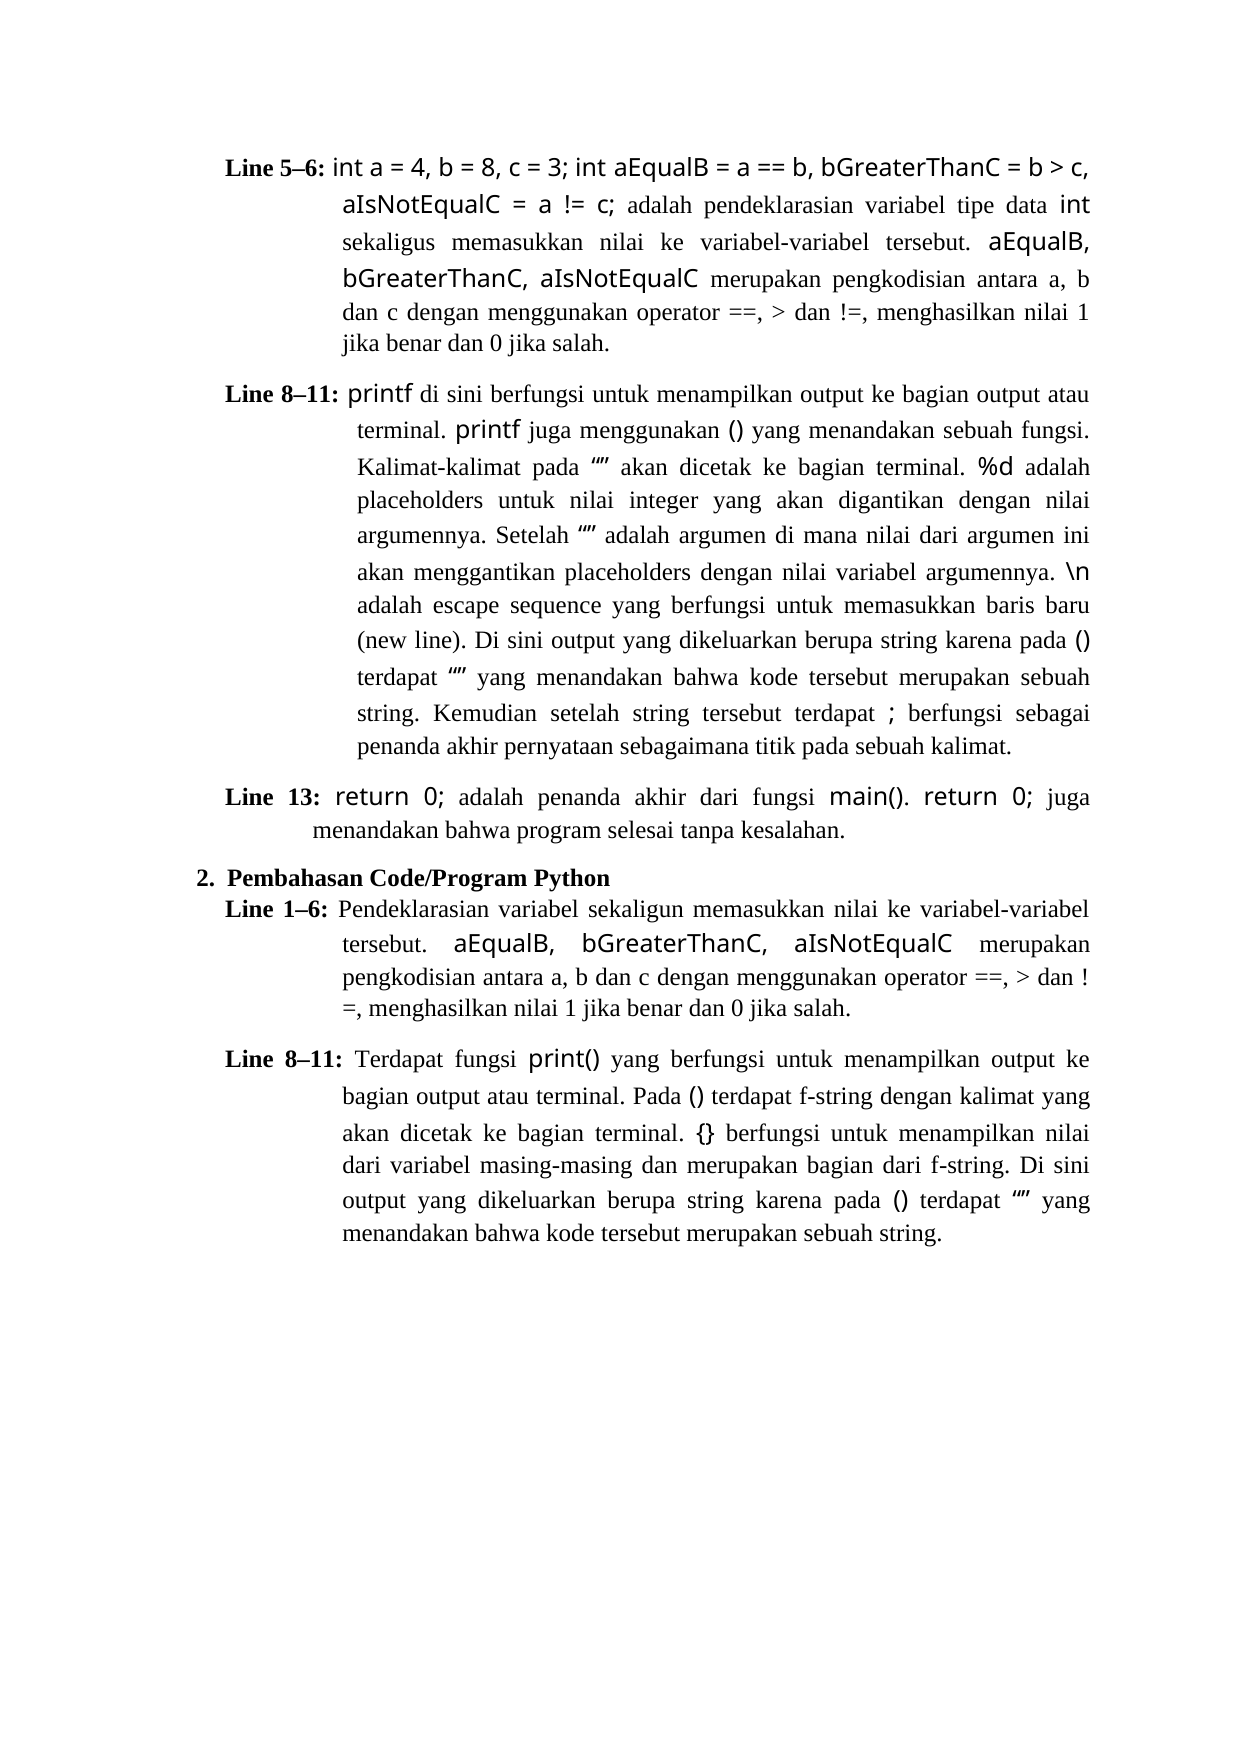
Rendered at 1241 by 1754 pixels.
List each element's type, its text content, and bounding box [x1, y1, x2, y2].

text Line 8–11: printf di sini berfungsi untuk menampilkan output ke bagian output atau terminal. printf juga menggunakan () yang menandakan sebuah fungsi. Kalimat-kalimat pada “” akan dicetak ke bagian terminal. %d adalah placeholders untuk nilai integer yang akan digantikan dengan nilai argumennya. Setelah “” adalah argumen di mana nilai dari argumen ini akan menggantikan placeholders dengan nilai variabel argumennya. \n adalah escape sequence yang berfungsi untuk memasukkan baris baru (new line). Di sini output yang dikeluarkan berupa string karena pada () terdapat “” yang menandakan bahwa kode tersebut merupakan sebuah string. Kemudian setelah string tersebut terdapat ; berfungsi sebagai penanda akhir pernyataan sebagaimana titik pada sebuah kalimat. [225, 375, 1090, 760]
text Line 1–6: Pendeklarasian variabel sekaligun memasukkan nilai ke variabel-variabel tersebut. aEqualB, bGreaterThanC, aIsNotEqualC merupakan pengkodisian antara a, b dan c dengan menggunakan operator ==, > dan !=, menghasilkan nilai 1 jika benar dan 0 jika salah. [225, 894, 1090, 1022]
text Line 13: return 0; adalah penanda akhir dari fungsi main(). return 0; juga menandakan bahwa program selesai tanpa kesalahan. [225, 779, 1090, 844]
text Line 8–11: Terdapat fungsi print() yang berfungsi untuk menampilkan output ke bagian output atau terminal. Pada () terdapat f-string dengan kalimat yang akan dicetak ke bagian terminal. {} berfungsi untuk menampilkan nilai dari variabel masing-masing dan merupakan bagian dari f-string. Di sini output yang dikeluarkan berupa string karena pada () terdapat “” yang menandakan bahwa kode tersebut merupakan sebuah string. [225, 1041, 1090, 1247]
text Line 5–6: int a = 4, b = 8, c = 3; int aEqualB = a == b, bGreaterThanC = b > c, aIsNotEqualC = a != c; adalah pendeklarasian variabel tipe data int sekaligus memasukkan nilai ke variabel-variabel tersebut. aEqualB, bGreaterThanC, aIsNotEqualC merupakan pengkodisian antara a, b dan c dengan menggunakan operator ==, > dan !=, menghasilkan nilai 1 jika benar dan 0 jika salah. [225, 150, 1090, 356]
subtitle Pembahasan Code/Program Python [215, 863, 1090, 892]
